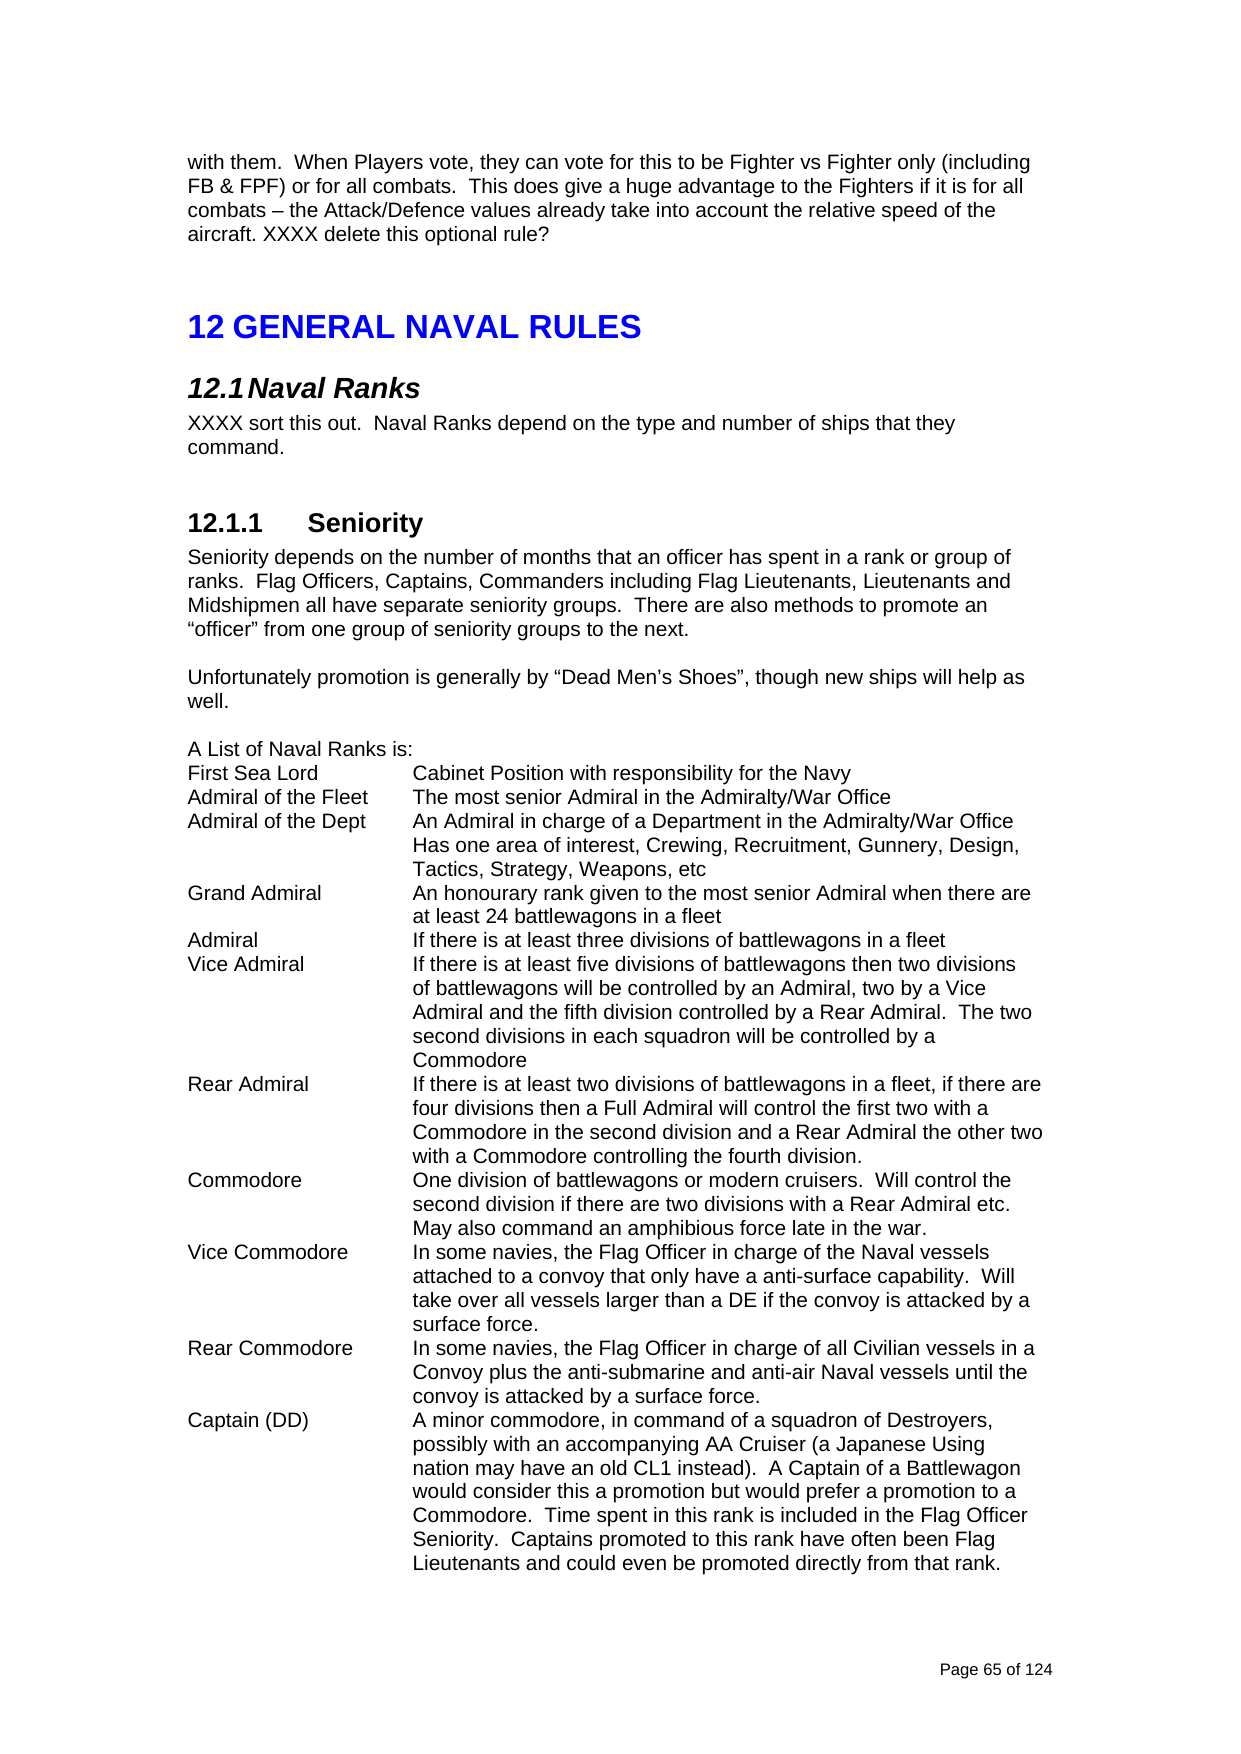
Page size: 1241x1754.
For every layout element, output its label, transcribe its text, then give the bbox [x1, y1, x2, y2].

text May also command an amphibious force late in the war. [187, 1216, 1053, 1240]
text of battlewagons will be controlled by an Admiral, two by a Vice Admiral and the fifth division controlled by a Rear Admiral. The two second divisions in each squadron will be controlled by a Commodore [412, 976, 1053, 1072]
text Commodore One division of battlewagons or modern cruisers. Will control the [187, 1168, 1053, 1192]
text Grand Admiral An honourary rank given to the most senior Admiral when there are at least 24 battlewagons in a fleet [187, 880, 1053, 928]
subtitle GENERAL NAVAL RULES [187, 307, 1053, 346]
subtitle Seniority [187, 507, 1053, 539]
text Admiral of the Fleet The most senior Admiral in the Admiralty/War Office [187, 784, 1053, 808]
text possibly with an accompanying AA Cruiser (a Japanese Using [187, 1431, 1053, 1455]
text A List of Naval Ranks is: [187, 737, 1053, 761]
text Admiral If there is at least three divisions of battlewagons in a fleet [187, 928, 1053, 952]
text Tactics, Strategy, Weapons, etc [187, 856, 1053, 880]
text Seniority depends on the number of months that an officer has spent in a rank or group of ranks. Flag Officers, Captains, Commanders including Flag Lieutenants, Lieutenants and Midshipmen all have separate seniority groups. There are also methods to promote an “officer” from one group of seniority groups to the next. [187, 545, 1053, 641]
text Has one area of interest, Crewing, Recruitment, Gunnery, Design, [187, 832, 1053, 856]
text Unfortunately promotion is generally by “Dead Men’s Shoes”, though new ships will help as well. [187, 665, 1053, 713]
text Convoy plus the anti-submarine and anti-air Naval vessels until the convoy is attacked by a surface force. [412, 1359, 1053, 1407]
subtitle Naval Ranks [187, 371, 1053, 404]
text Vice Admiral If there is at least five divisions of battlewagons then two divisions [187, 952, 1053, 976]
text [187, 150, 1053, 246]
text First Sea Lord Cabinet Position with responsibility for the Navy [187, 761, 1053, 784]
text nation may have an old CL1 instead). A Captain of a Battlewagon would consider this a promotion but would prefer a promotion to a Commodore. Time spent in this rank is included in the Flag Officer Seniority. Captains promoted to this rank have often been Flag Lieutenants and could even be promoted directly from that rank. [187, 1455, 1053, 1575]
text second division if there are two divisions with a Rear Admiral etc. [187, 1192, 1053, 1216]
text Rear Commodore In some navies, the Flag Officer in charge of all Civilian vessels in a [187, 1336, 1053, 1359]
text Admiral of the Dept An Admiral in charge of a Department in the Admiralty/War Office [187, 808, 1053, 832]
text XXXX sort this out. Naval Ranks depend on the type and number of ships that they command. [187, 411, 1053, 458]
text Vice Commodore In some navies, the Flag Officer in charge of the Naval vessels attached to a convoy that only have a anti-surface capability. Will take over all vessels larger than a DE if the convoy is attacked by a surface force. [187, 1240, 1053, 1336]
text Captain (DD) A minor commodore, in command of a squadron of Destroyers, [187, 1407, 1053, 1431]
text Rear Admiral If there is at least two divisions of battlewagons in a fleet, if there are four divisions then a Full Admiral will control the first two with a Commodore in the second division and a Rear Admiral the other two with a Commodore controlling the fourth division. [187, 1072, 1053, 1168]
